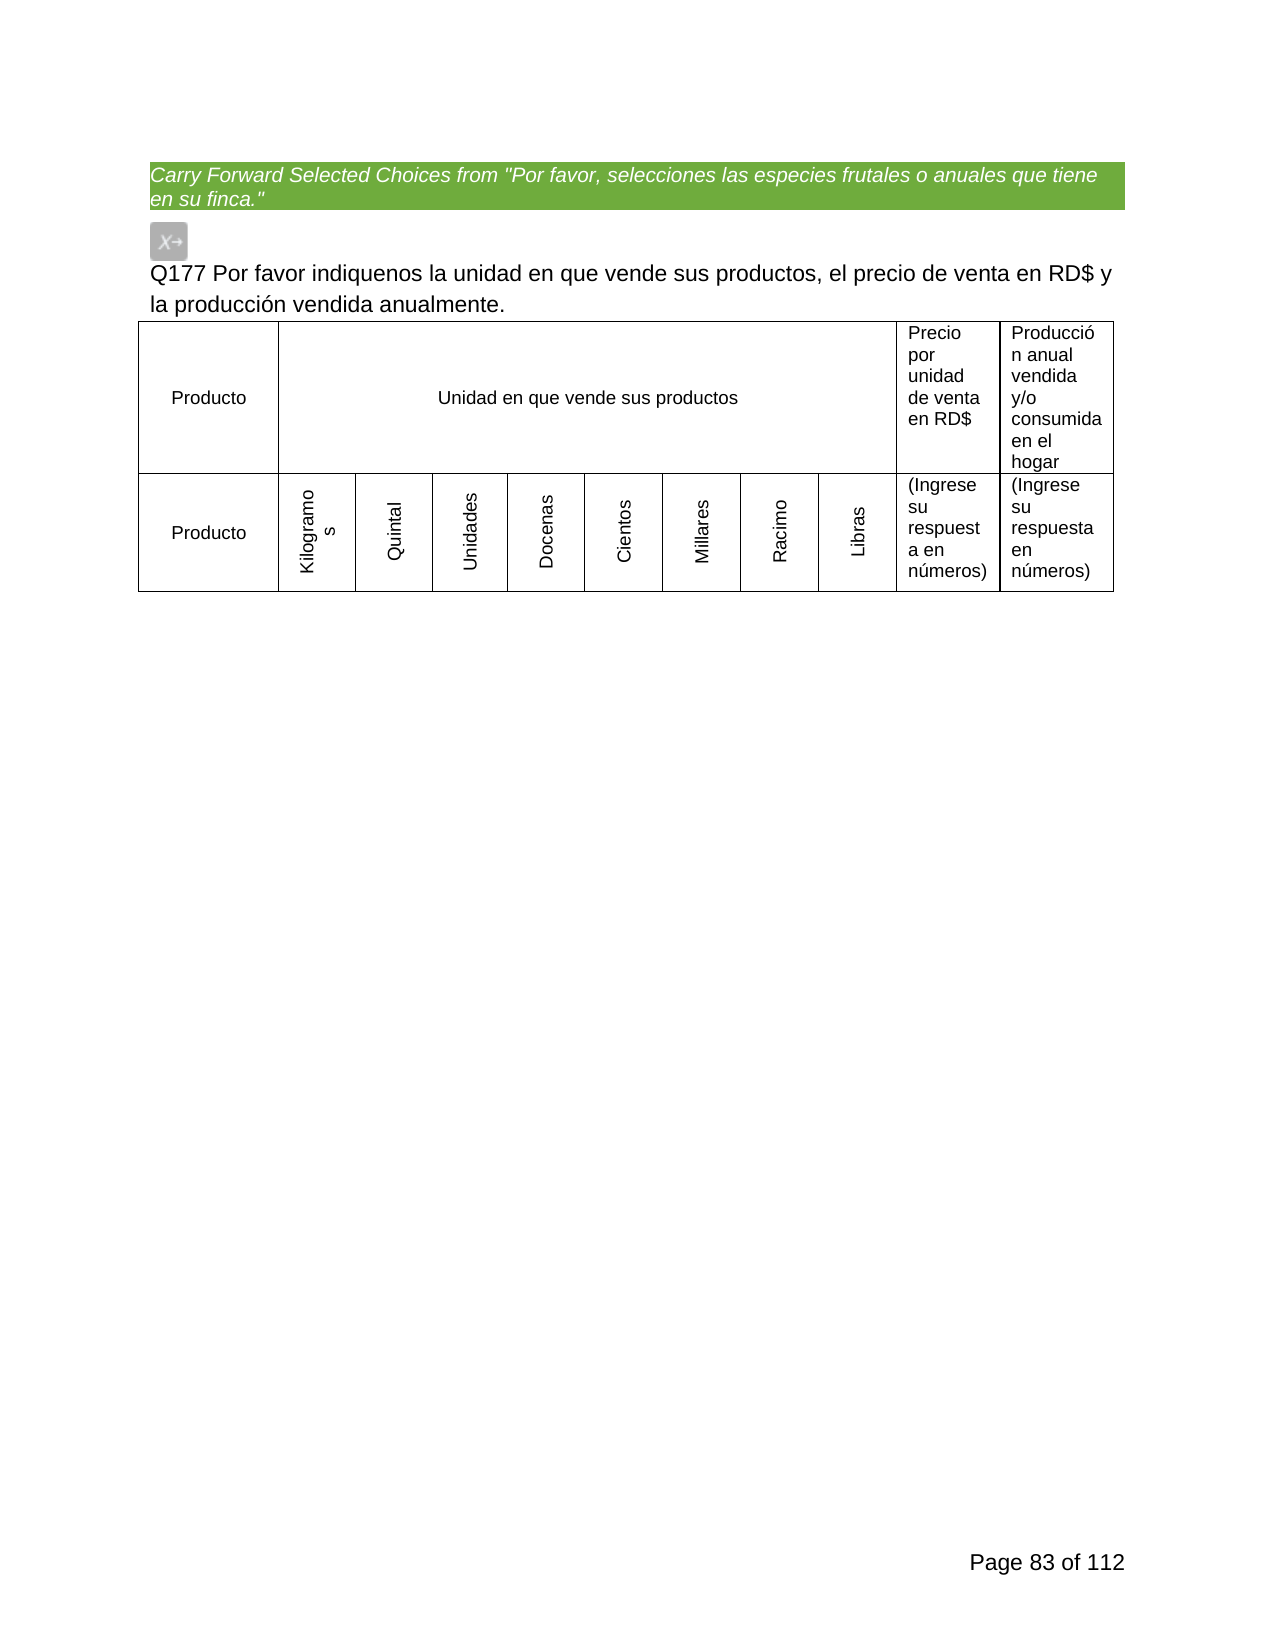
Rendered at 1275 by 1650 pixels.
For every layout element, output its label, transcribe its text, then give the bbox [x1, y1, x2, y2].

picture [150, 222, 188, 261]
table_cell Racimo [741, 474, 818, 591]
table_header Producto [139, 322, 278, 473]
table_cell Millares [663, 474, 740, 591]
table_cell Quintal [356, 474, 432, 591]
table_cell Producto [139, 474, 278, 591]
table_cell Kilogramos [279, 474, 355, 591]
table_header Unidad en que vende sus productos [279, 322, 896, 473]
table_header Precio por unidad de venta en RD$ [897, 322, 999, 473]
table_cell Libras [819, 474, 896, 591]
table_header Producción anual vendida y/o consumida en el hogar [1001, 322, 1113, 473]
table_cell Docenas [508, 474, 584, 591]
table_cell (Ingrese su respuesta en números) [897, 474, 999, 591]
table_cell Unidades [433, 474, 507, 591]
table_cell Cientos [585, 474, 662, 591]
text Carry Forward Selected Choices from "Por favor, selecciones las especies frutales o anuales que tiene en su finca." [150, 162, 1125, 210]
table_cell (Ingrese su respuesta en números) [1001, 474, 1113, 591]
text Q177 Por favor indiquenos la unidad en que vende sus productos, el precio de venta en RD$ y la producción vendida anualmente. [150, 260, 1125, 317]
